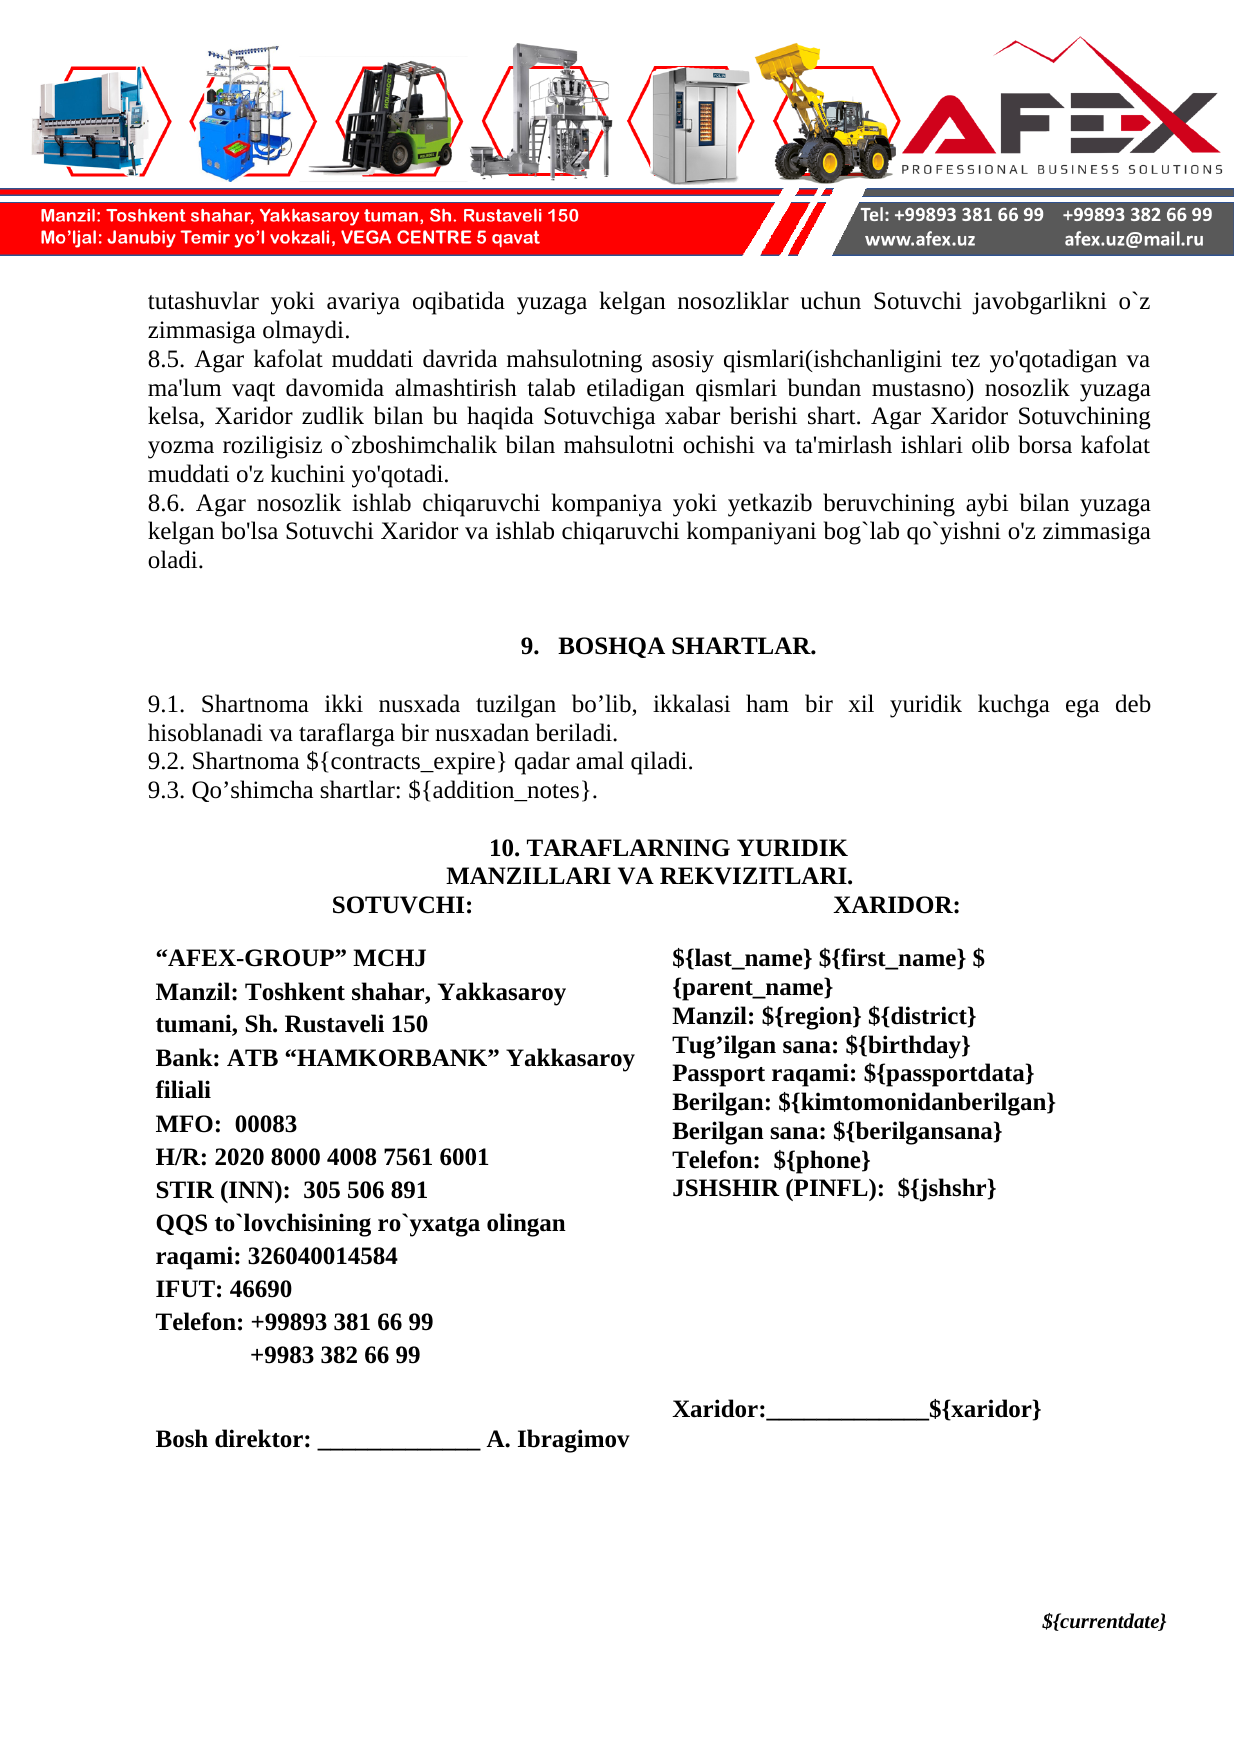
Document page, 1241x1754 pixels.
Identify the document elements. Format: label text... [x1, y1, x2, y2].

text ${currentdate} [148, 1609, 1167, 1633]
text MANZILLARI VA REKVIZITLARI. [148, 861, 1152, 890]
text 9.2. Shartnoma ${contracts_expire} qadar amal qiladi. [148, 746, 1152, 775]
list BOSHQA SHARTLAR. [185, 631, 1152, 660]
list TARAFLARNING YURIDIK [185, 833, 1152, 861]
table_header SOTUVCHI: [144, 890, 661, 943]
text 9.1. Shartnoma ikki nusxada tuzilgan bo’lib, ikkalasi ham bir xil yuridik kuchga ega deb hisoblanadi va taraflarga bir nusxadan beriladi. [148, 689, 1152, 746]
table_header XARIDOR: [661, 890, 1133, 943]
picture [0, 20, 1234, 258]
text 9.3. Qo’shimcha shartlar: ${addition_notes}. [148, 775, 1152, 804]
table_cell ${last_name} ${first_name} ${parent_name} Manzil: ${region} ${district} Tug’ilgan sana: ${birthday} Passport raqami: ${passportdata} Berilgan: ${kimtomonidanberilgan} Berilgan sana: ${berilgansana} Telefon: ${phone} JSHSHIR (PINFL): ${jshshr} Xaridor:_____________${xaridor} [661, 944, 1133, 1466]
